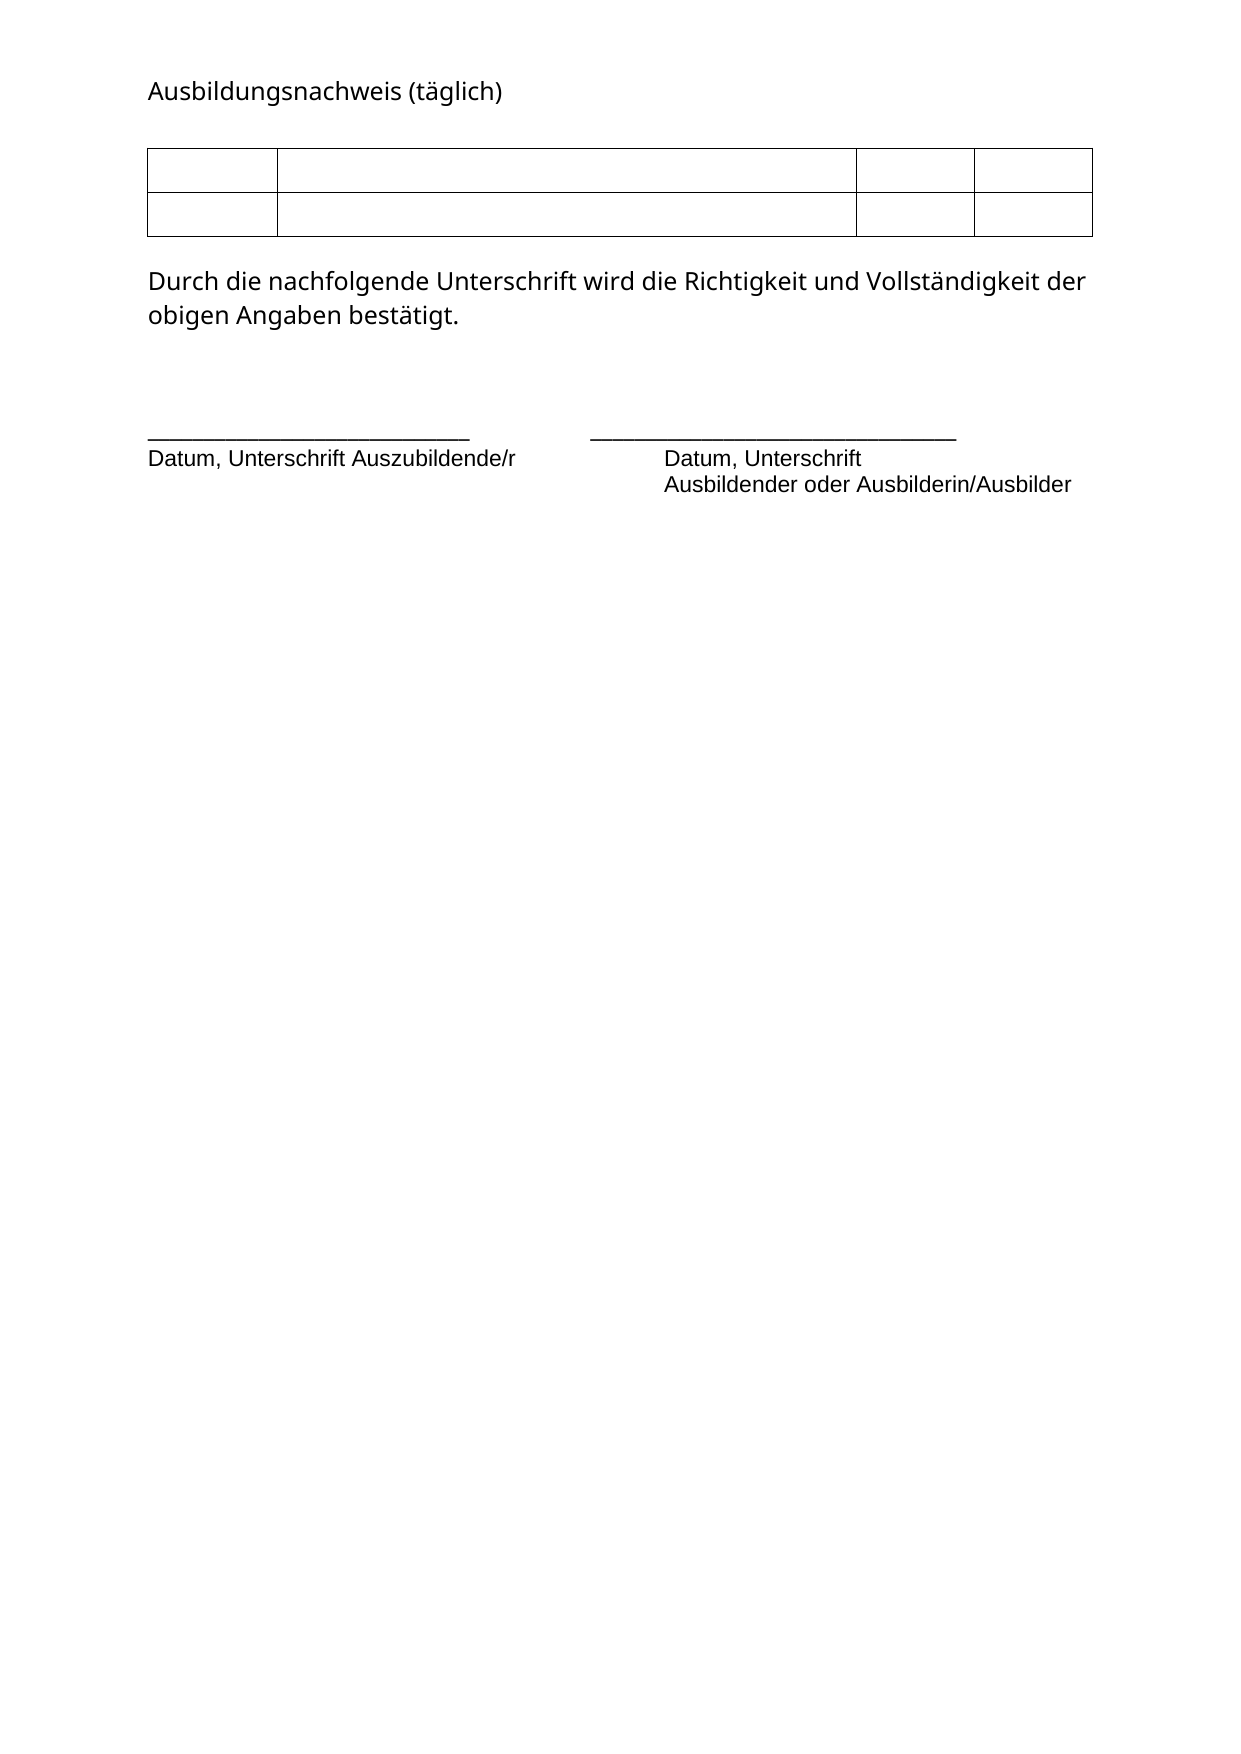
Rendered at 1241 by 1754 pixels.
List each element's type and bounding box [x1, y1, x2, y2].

table_cell [857, 193, 974, 236]
table_cell [148, 193, 277, 236]
table_cell [975, 193, 1092, 236]
table_cell [278, 149, 856, 192]
table_cell [975, 149, 1092, 192]
table_cell [857, 149, 974, 192]
table_cell [148, 149, 277, 192]
table_cell [278, 193, 856, 236]
